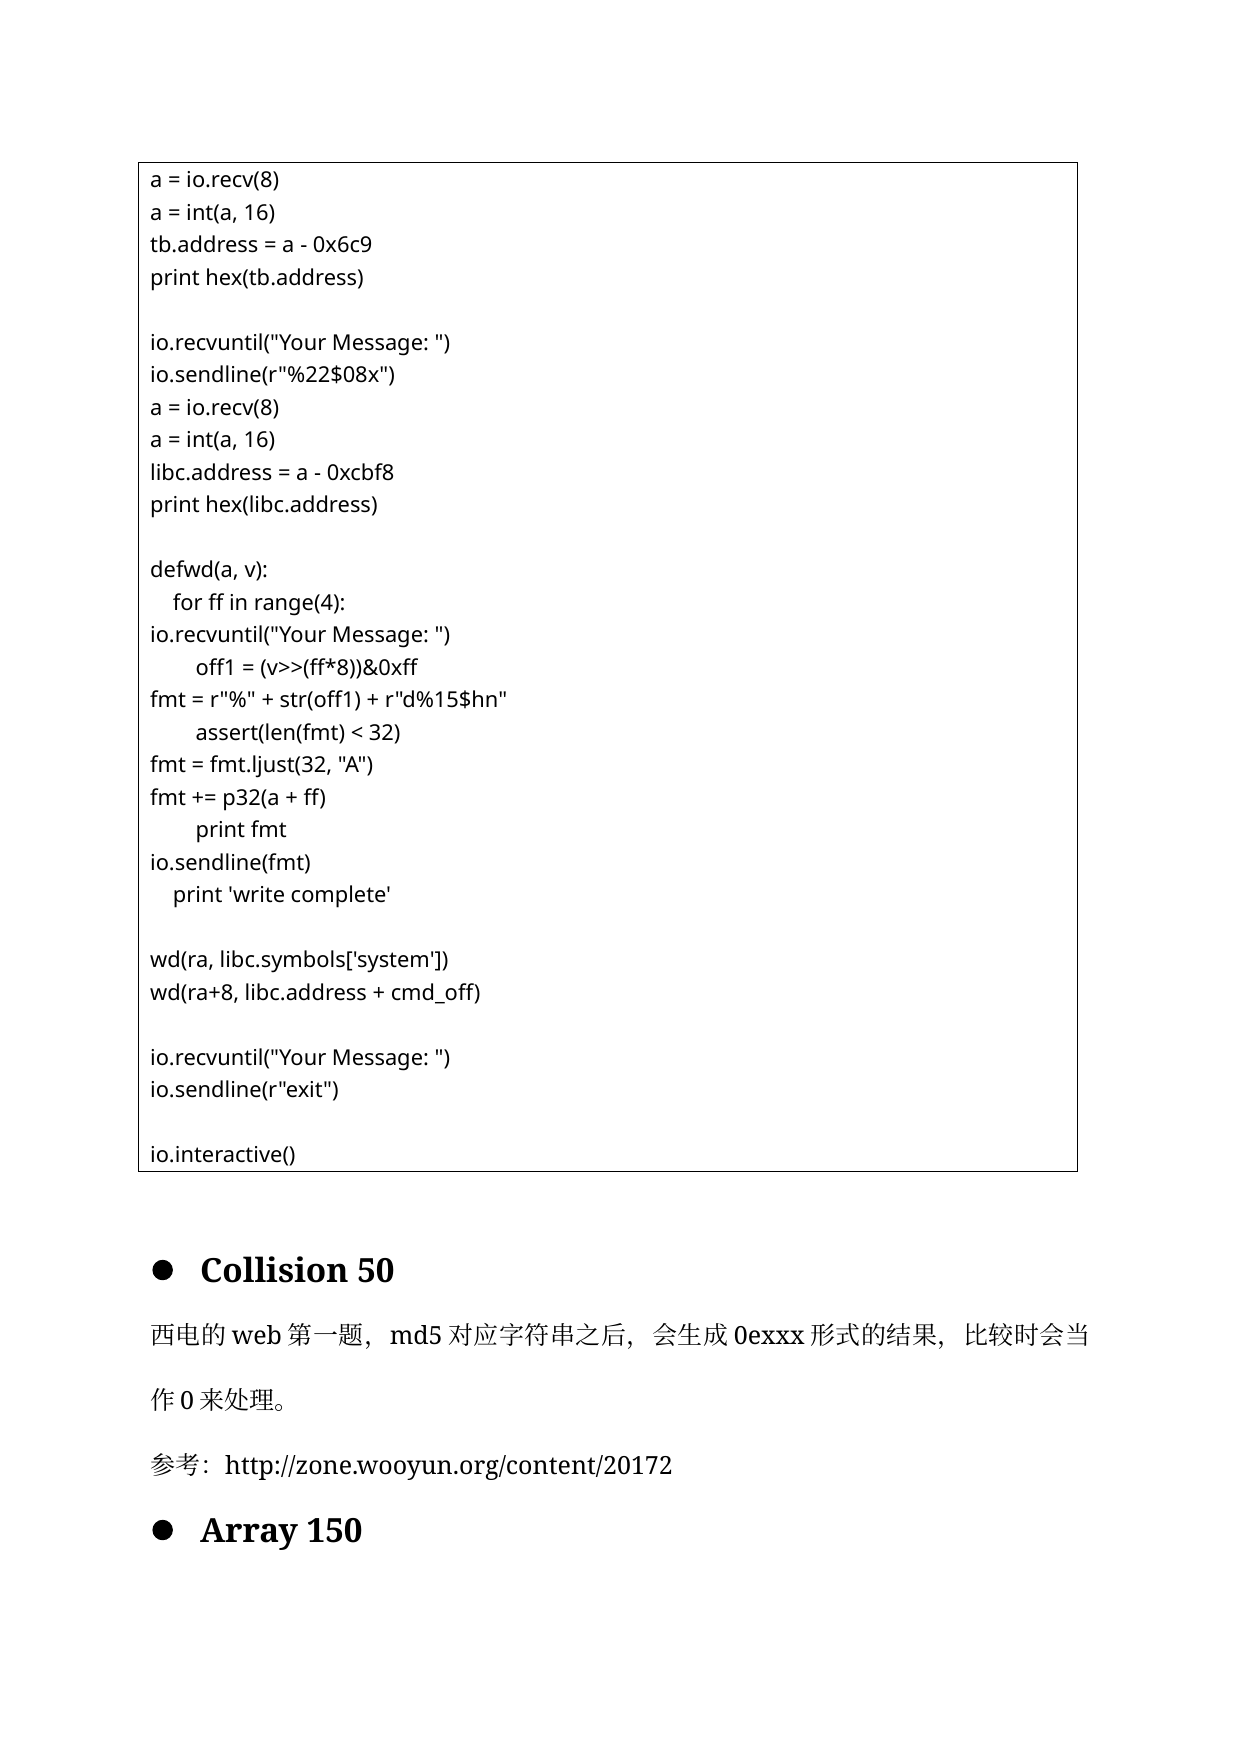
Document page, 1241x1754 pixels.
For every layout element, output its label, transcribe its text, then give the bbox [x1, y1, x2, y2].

list Array 150 [150, 1497, 1090, 1562]
list Collision 50 [150, 1237, 1090, 1302]
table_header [139, 163, 1077, 1171]
text 参考：http://zone.wooyun.org/content/20172 [150, 1432, 1090, 1497]
text 西电的web第一题，md5对应字符串之后，会生成0exxx形式的结果，比较时会当作0来处理。 [150, 1302, 1090, 1432]
